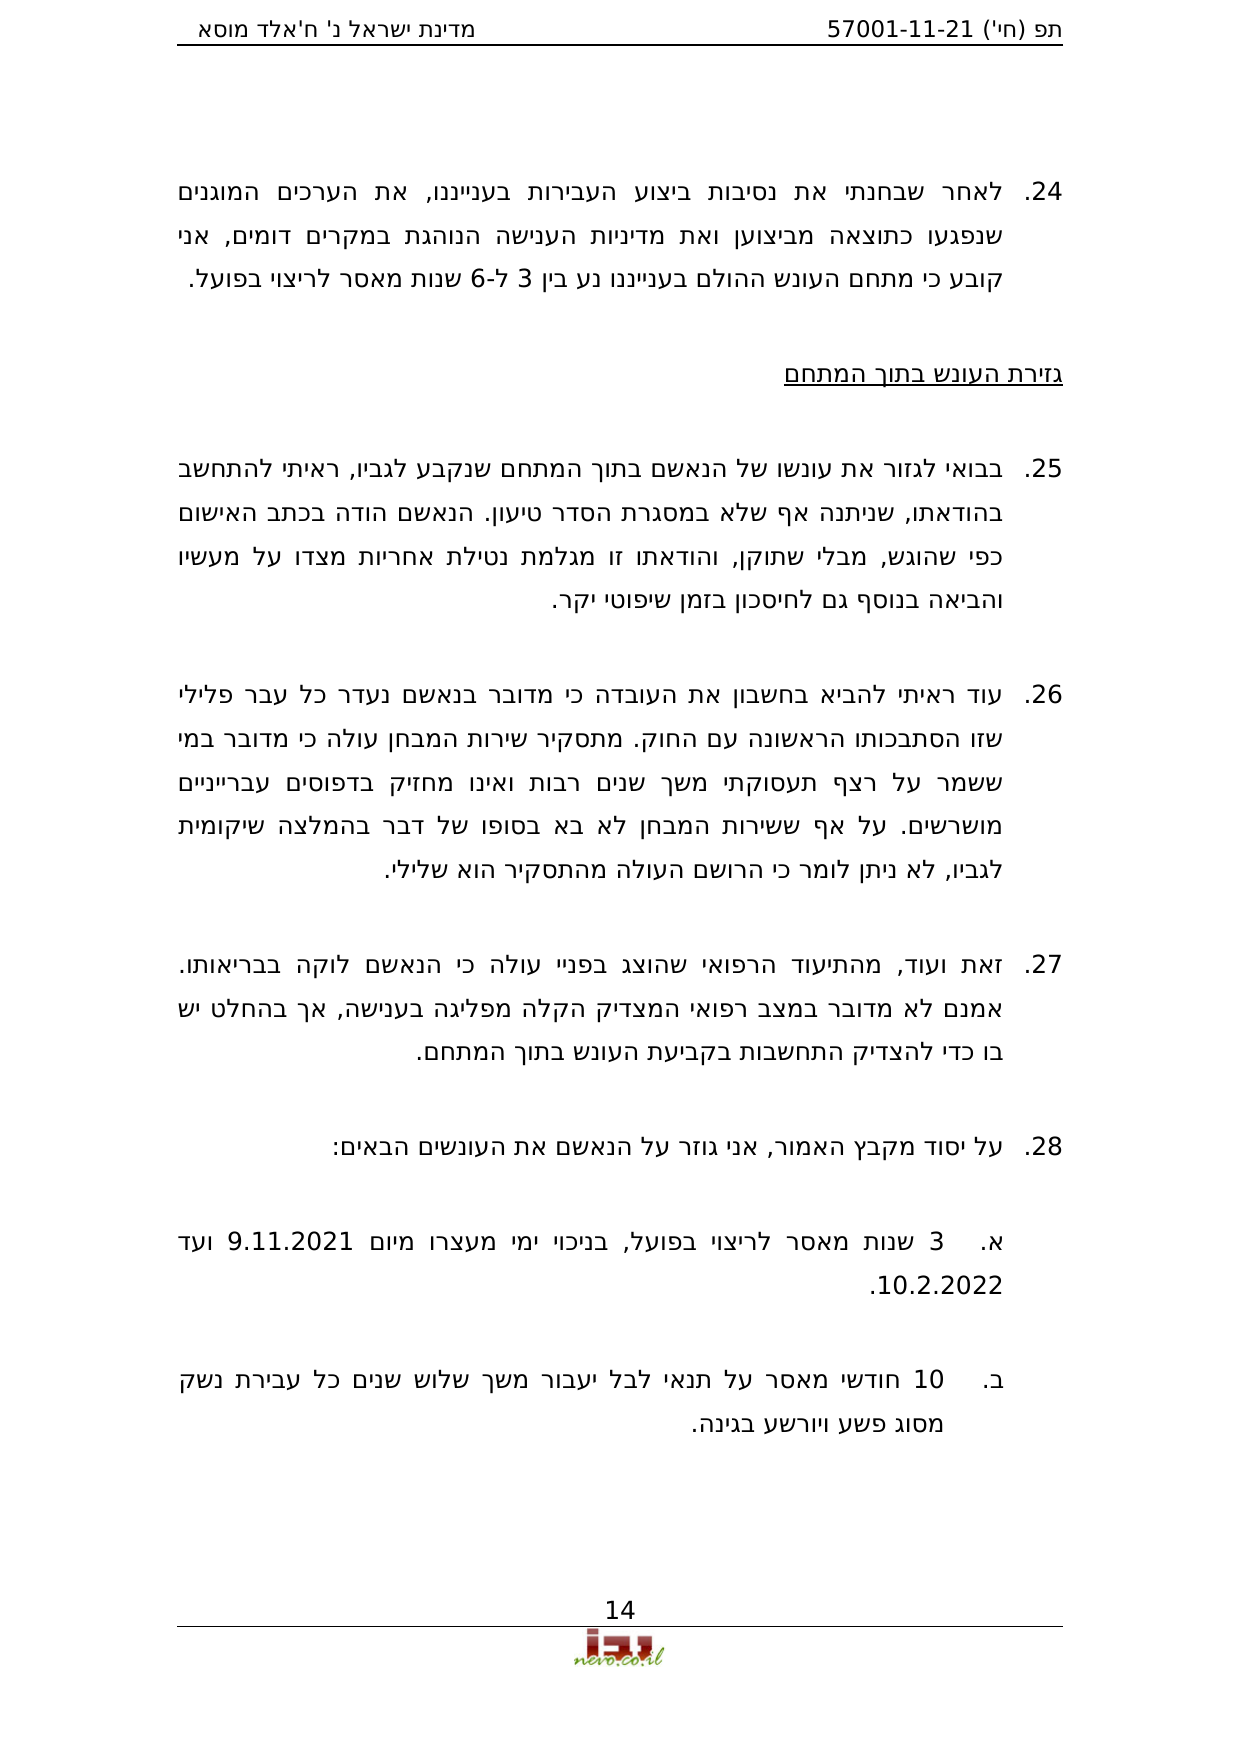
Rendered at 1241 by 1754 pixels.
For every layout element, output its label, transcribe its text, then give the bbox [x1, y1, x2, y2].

text 24. לאחר שבחנתי את נסיבות ביצוע העבירות בענייננו, את הערכים המוגנים שנפגעו כתוצאה מביצוען ואת מדיניות הענישה הנוהגת במקרים דומים, אני קובע כי מתחם העונש ההולם בענייננו נע בין 3 ל-6 שנות מאסר לריצוי בפועל. [177, 177, 1063, 294]
text א. 3 שנות מאסר לריצוי בפועל, בניכוי ימי מעצרו מיום 9.11.2021 ועד 10.2.2022. [177, 1227, 1063, 1300]
text 28. על יסוד מקבץ האמור, אני גוזר על הנאשם את העונשים הבאים: [177, 1132, 1063, 1162]
text 26. עוד ראיתי להביא בחשבון את העובדה כי מדובר בנאשם נעדר כל עבר פלילי שזו הסתבכותו הראשונה עם החוק. מתסקיר שירות המבחן עולה כי מדובר במי ששמר על רצף תעסוקתי משך שנים רבות ואינו מחזיק בדפוסים עברייניים מושרשים. על אף ששירות המבחן לא בא בסופו של דבר בהמלצה שיקומית לגביו, לא ניתן לומר כי הרושם העולה מהתסקיר הוא שלילי. [177, 680, 1063, 884]
text גזירת העונש בתוך המתחם [177, 359, 1063, 389]
text 27. זאת ועוד, מהתיעוד הרפואי שהוצג בפניי עולה כי הנאשם לוקה בבריאותו. אמנם לא מדובר במצב רפואי המצדיק הקלה מפליגה בענישה, אך בהחלט יש בו כדי להצדיק התחשבות בקביעת העונש בתוך המתחם. [177, 950, 1063, 1067]
text 25. בבואי לגזור את עונשו של הנאשם בתוך המתחם שנקבע לגביו, ראיתי להתחשב בהודאתו, שניתנה אף שלא במסגרת הסדר טיעון. הנאשם הודה בכתב האישום כפי שהוגש, מבלי שתוקן, והודאתו זו מגלמת נטילת אחריות מצדו על מעשיו והביאה בנוסף גם לחיסכון בזמן שיפוטי יקר. [177, 454, 1063, 615]
text ב. 10 חודשי מאסר על תנאי לבל יעבור משך שלוש שנים כל עבירת נשק מסוג פשע ויורשע בגינה. [177, 1366, 1063, 1439]
picture [574, 1628, 666, 1667]
